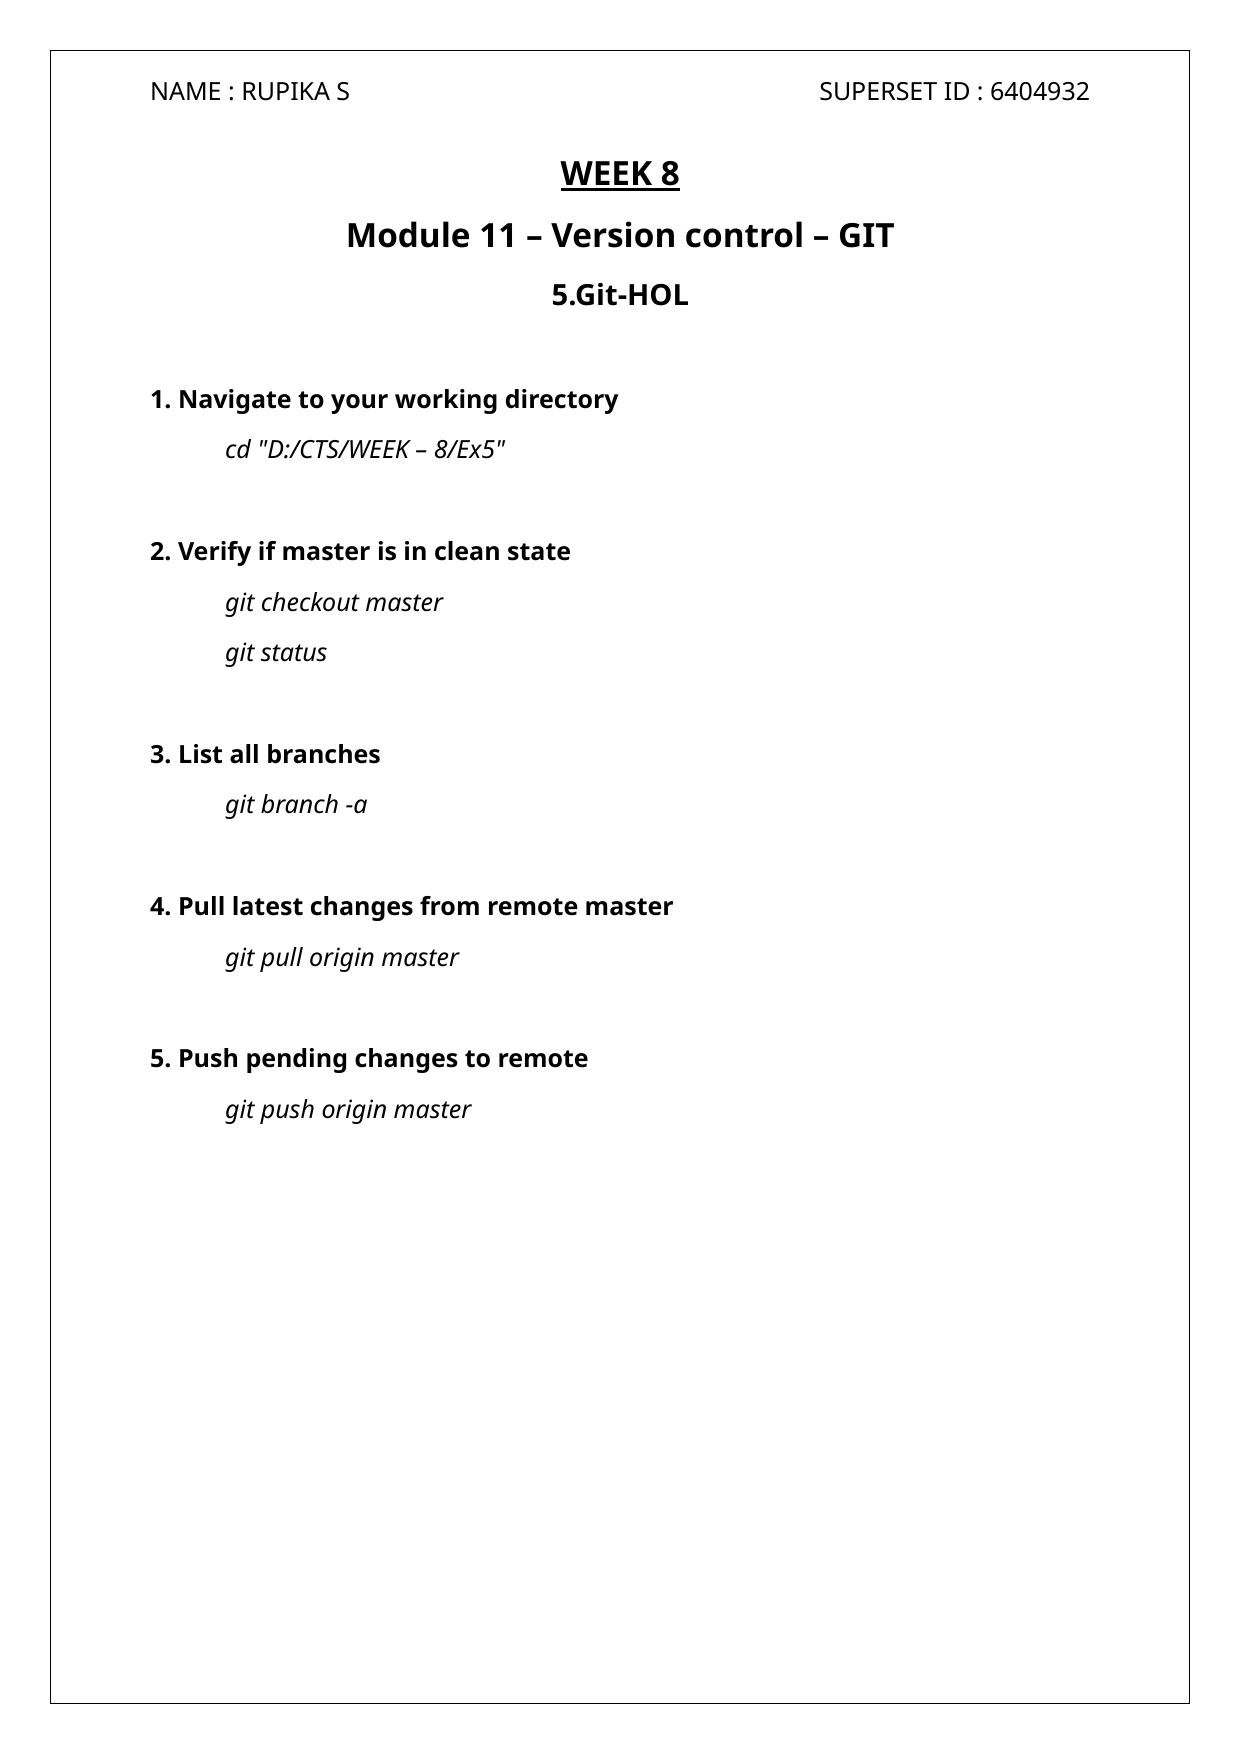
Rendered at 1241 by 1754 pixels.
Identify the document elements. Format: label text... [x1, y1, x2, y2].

text 4. Pull latest changes from remote master [150, 888, 1090, 923]
text git pull origin master [150, 939, 1090, 973]
text 5. Push pending changes to remote [150, 1041, 1090, 1075]
text cd "D:/CTS/WEEK – 8/Ex5" [150, 432, 1090, 466]
text git branch -a [150, 787, 1090, 821]
text Module 11 – Version control – GIT [150, 212, 1090, 257]
text git checkout master [225, 584, 1090, 618]
text git status [225, 635, 1090, 669]
text WEEK 8 [150, 150, 1090, 195]
text 1. Navigate to your working directory [150, 381, 1090, 415]
text 5.Git-HOL [150, 274, 1090, 314]
text 3. List all branches [150, 736, 1090, 770]
text git push origin master [150, 1091, 1090, 1126]
text 2. Verify if master is in clean state [150, 533, 1090, 567]
